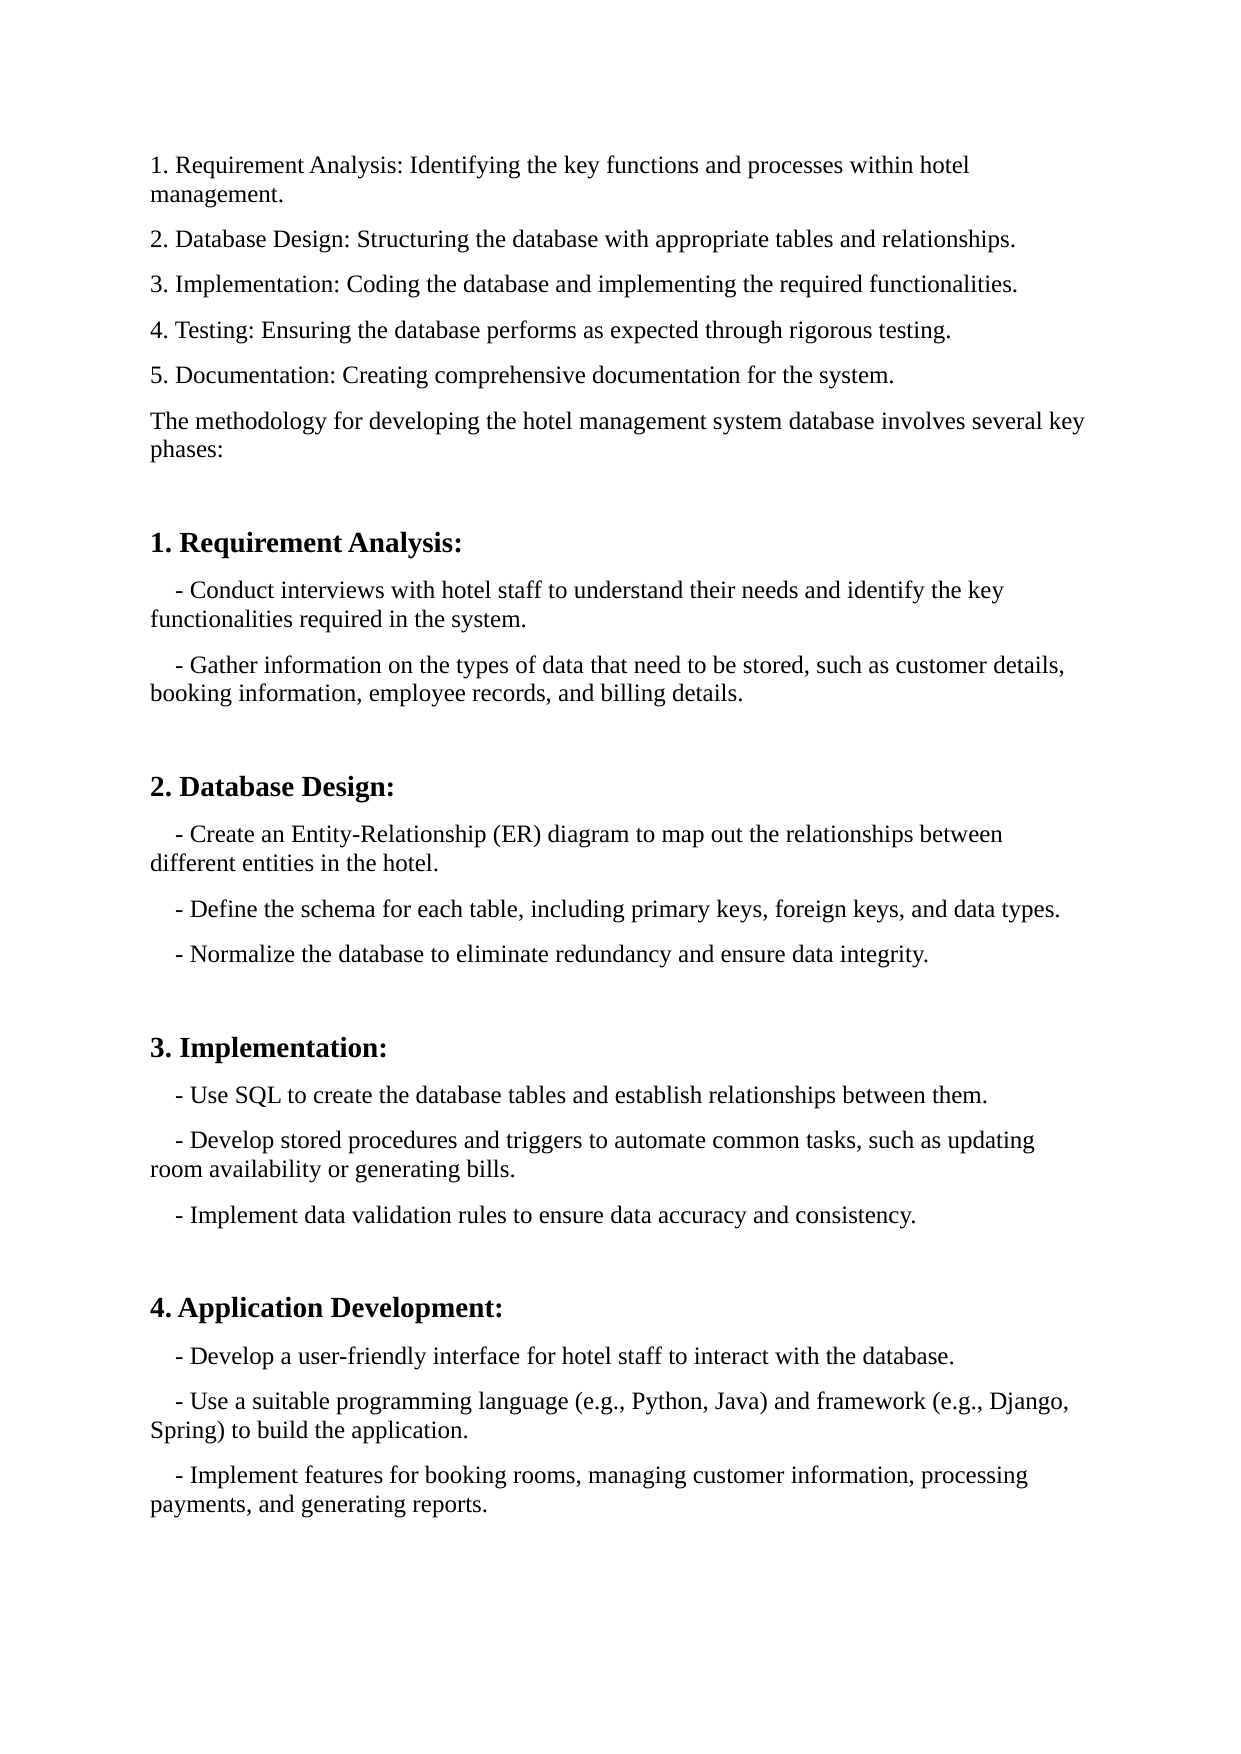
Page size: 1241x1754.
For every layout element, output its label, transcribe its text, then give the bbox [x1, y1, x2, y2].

text 5. Documentation: Creating comprehensive documentation for the system. [150, 360, 1090, 389]
text - Implement data validation rules to ensure data accuracy and consistency. [150, 1200, 1090, 1228]
text 2. Database Design: [150, 769, 1090, 803]
text - Use a suitable programming language (e.g., Python, Java) and framework (e.g., Django, Spring) to build the application. [150, 1386, 1090, 1444]
text 4. Application Development: [150, 1291, 1090, 1324]
text - Conduct interviews with hotel staff to understand their needs and identify the key functionalities required in the system. [150, 576, 1090, 633]
text - Implement features for booking rooms, managing customer information, processing payments, and generating reports. [150, 1460, 1090, 1518]
text 1. Requirement Analysis: Identifying the key functions and processes within hotel management. [150, 150, 1090, 207]
text The methodology for developing the hotel management system database involves several key phases: [150, 406, 1090, 463]
text 3. Implementation: Coding the database and implementing the required functionalities. [150, 269, 1090, 298]
text - Develop stored procedures and triggers to automate common tasks, such as updating room availability or generating bills. [150, 1126, 1090, 1183]
text 1. Requirement Analysis: [150, 525, 1090, 559]
text 3. Implementation: [150, 1030, 1090, 1063]
text - Create an Entity-Relationship (ER) diagram to map out the relationships between different entities in the hotel. [150, 819, 1090, 877]
text 2. Database Design: Structuring the database with appropriate tables and relationships. [150, 224, 1090, 253]
text 4. Testing: Ensuring the database performs as expected through rigorous testing. [150, 315, 1090, 344]
text - Normalize the database to eliminate redundancy and ensure data integrity. [150, 939, 1090, 968]
text - Define the schema for each table, including primary keys, foreign keys, and data types. [150, 894, 1090, 922]
text - Develop a user-friendly interface for hotel staff to interact with the database. [150, 1341, 1090, 1369]
text - Use SQL to create the database tables and establish relationships between them. [150, 1080, 1090, 1109]
text - Gather information on the types of data that need to be stored, such as customer details, booking information, employee records, and billing details. [150, 650, 1090, 707]
